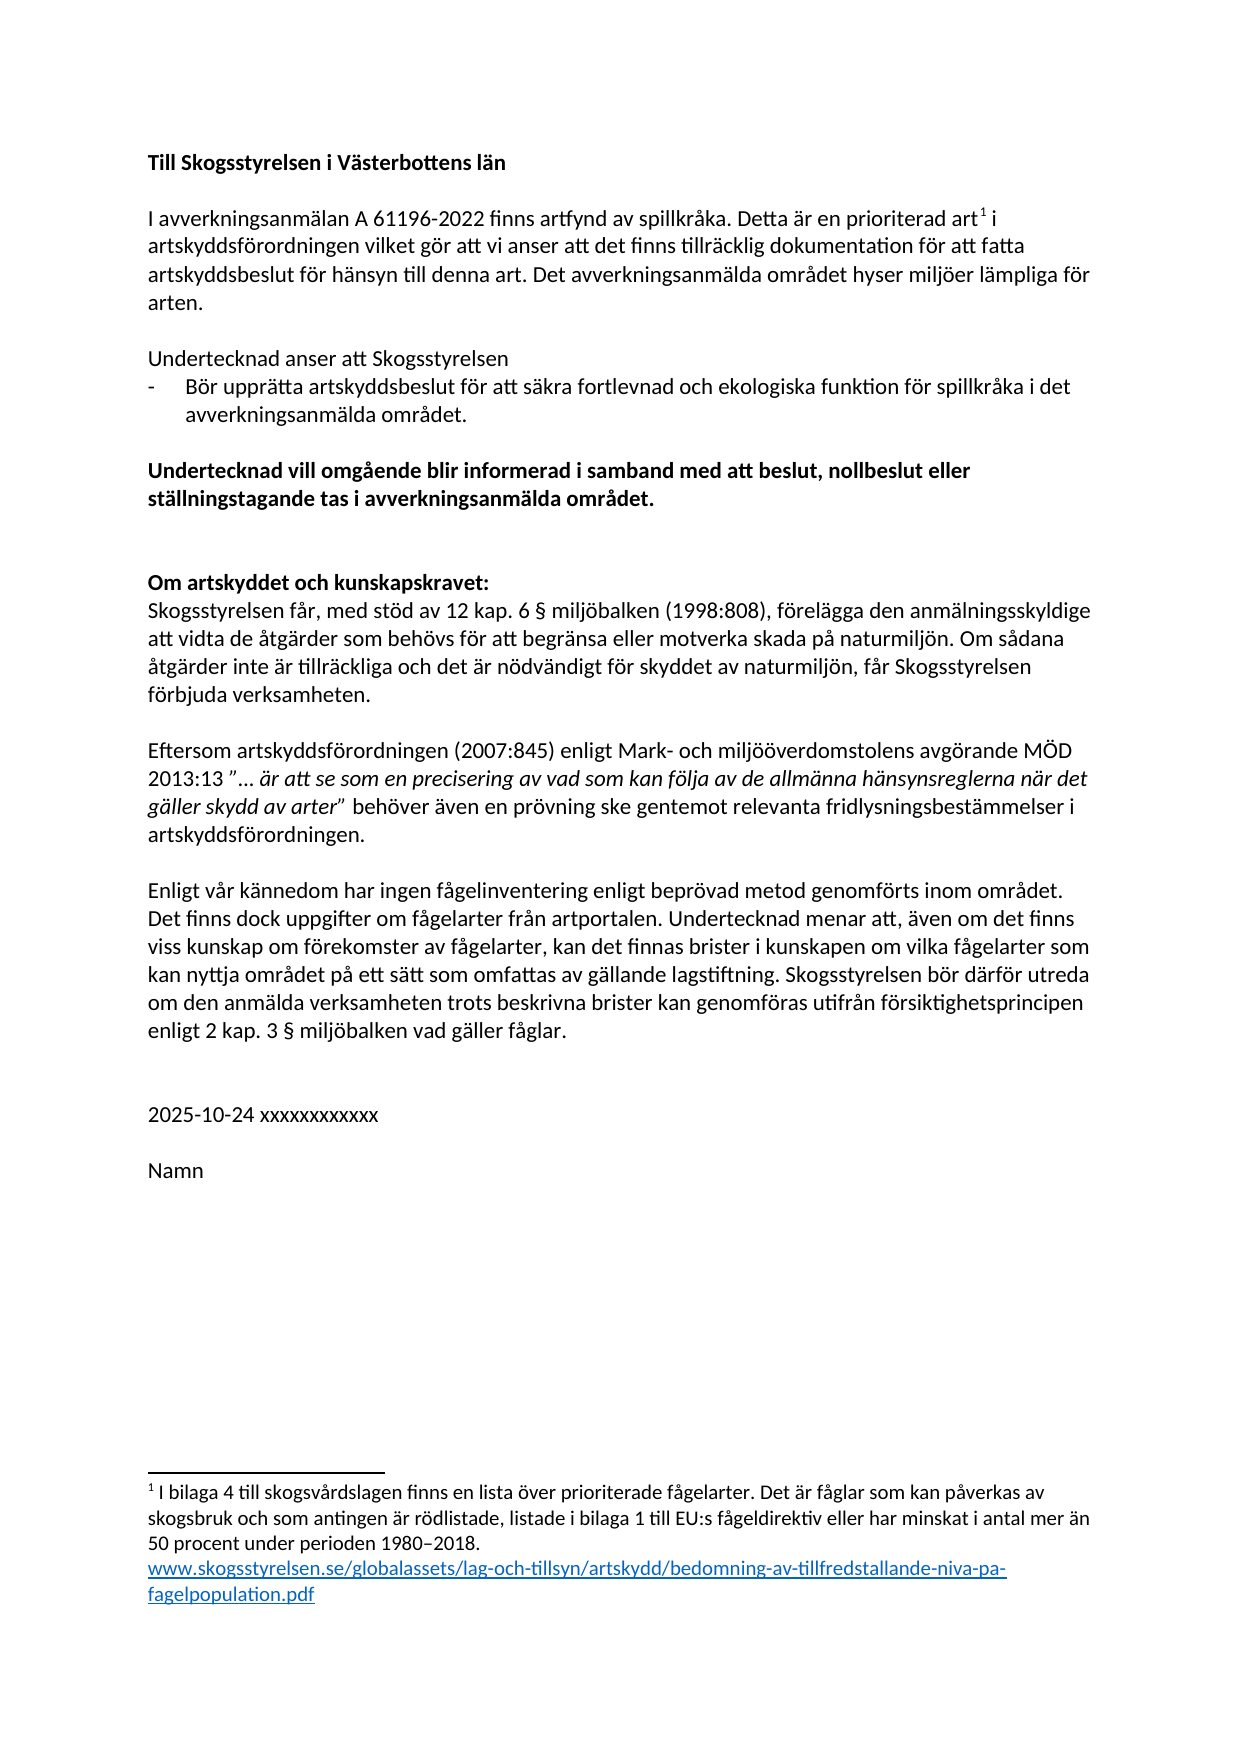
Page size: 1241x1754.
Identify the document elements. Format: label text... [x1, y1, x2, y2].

text Skogsstyrelsen får, med stöd av 12 kap. 6 § miljöbalken (1998:808), förelägga den anmälningsskyldige att vidta de åtgärder som behövs för att begränsa eller motverka skada på naturmiljön. Om sådana åtgärder inte är tillräckliga och det är nödvändigt för skyddet av naturmiljön, får Skogsstyrelsen förbjuda verksamheten. [148, 596, 1093, 708]
text Undertecknad anser att Skogsstyrelsen [148, 344, 1093, 372]
text Undertecknad vill omgående blir informerad i samband med att beslut, nollbeslut eller ställningstagande tas i avverkningsanmälda området. [148, 456, 1093, 512]
text Till Skogsstyrelsen i Västerbottens län [148, 148, 1093, 176]
text Eftersom artskyddsförordningen (2007:845) enligt Mark- och miljööverdomstolens avgörande MÖD 2013:13 ”… är att se som en precisering av vad som kan följa av de allmänna hänsynsreglerna när det [148, 736, 1093, 792]
list Bör upprätta artskyddsbeslut för att säkra fortlevnad och ekologiska funktion för spillkråka i det avverkningsanmälda området. [148, 372, 1093, 428]
text I avverkningsanmälan A 61196-2022 finns artfynd av spillkråka. Detta är en prioriterad art i artskyddsförordningen vilket gör att vi anser att det finns tillräcklig dokumentation för att fatta artskyddsbeslut för hänsyn till denna art. Det avverkningsanmälda området hyser miljöer lämpliga för arten. [148, 204, 1093, 316]
text Om artskyddet och kunskapskravet: [148, 568, 1093, 596]
text gäller skydd av arter” behöver även en prövning ske gentemot relevanta fridlysningsbestämmelser i artskyddsförordningen. [148, 792, 1093, 848]
text Namn [148, 1156, 1093, 1184]
text Enligt vår kännedom har ingen fågelinventering enligt beprövad metod genomförts inom området. Det finns dock uppgifter om fågelarter från artportalen. Undertecknad menar att, även om det finns viss kunskap om förekomster av fågelarter, kan det finnas brister i kunskapen om vilka fågelarter som kan nyttja området på ett sätt som omfattas av gällande lagstiftning. Skogsstyrelsen bör därför utreda om den anmälda verksamheten trots beskrivna brister kan genomföras utifrån försiktighetsprincipen enligt 2 kap. 3 § miljöbalken vad gäller fåglar. [148, 876, 1093, 1044]
text 2025-10-24 xxxxxxxxxxxx [148, 1100, 1093, 1128]
